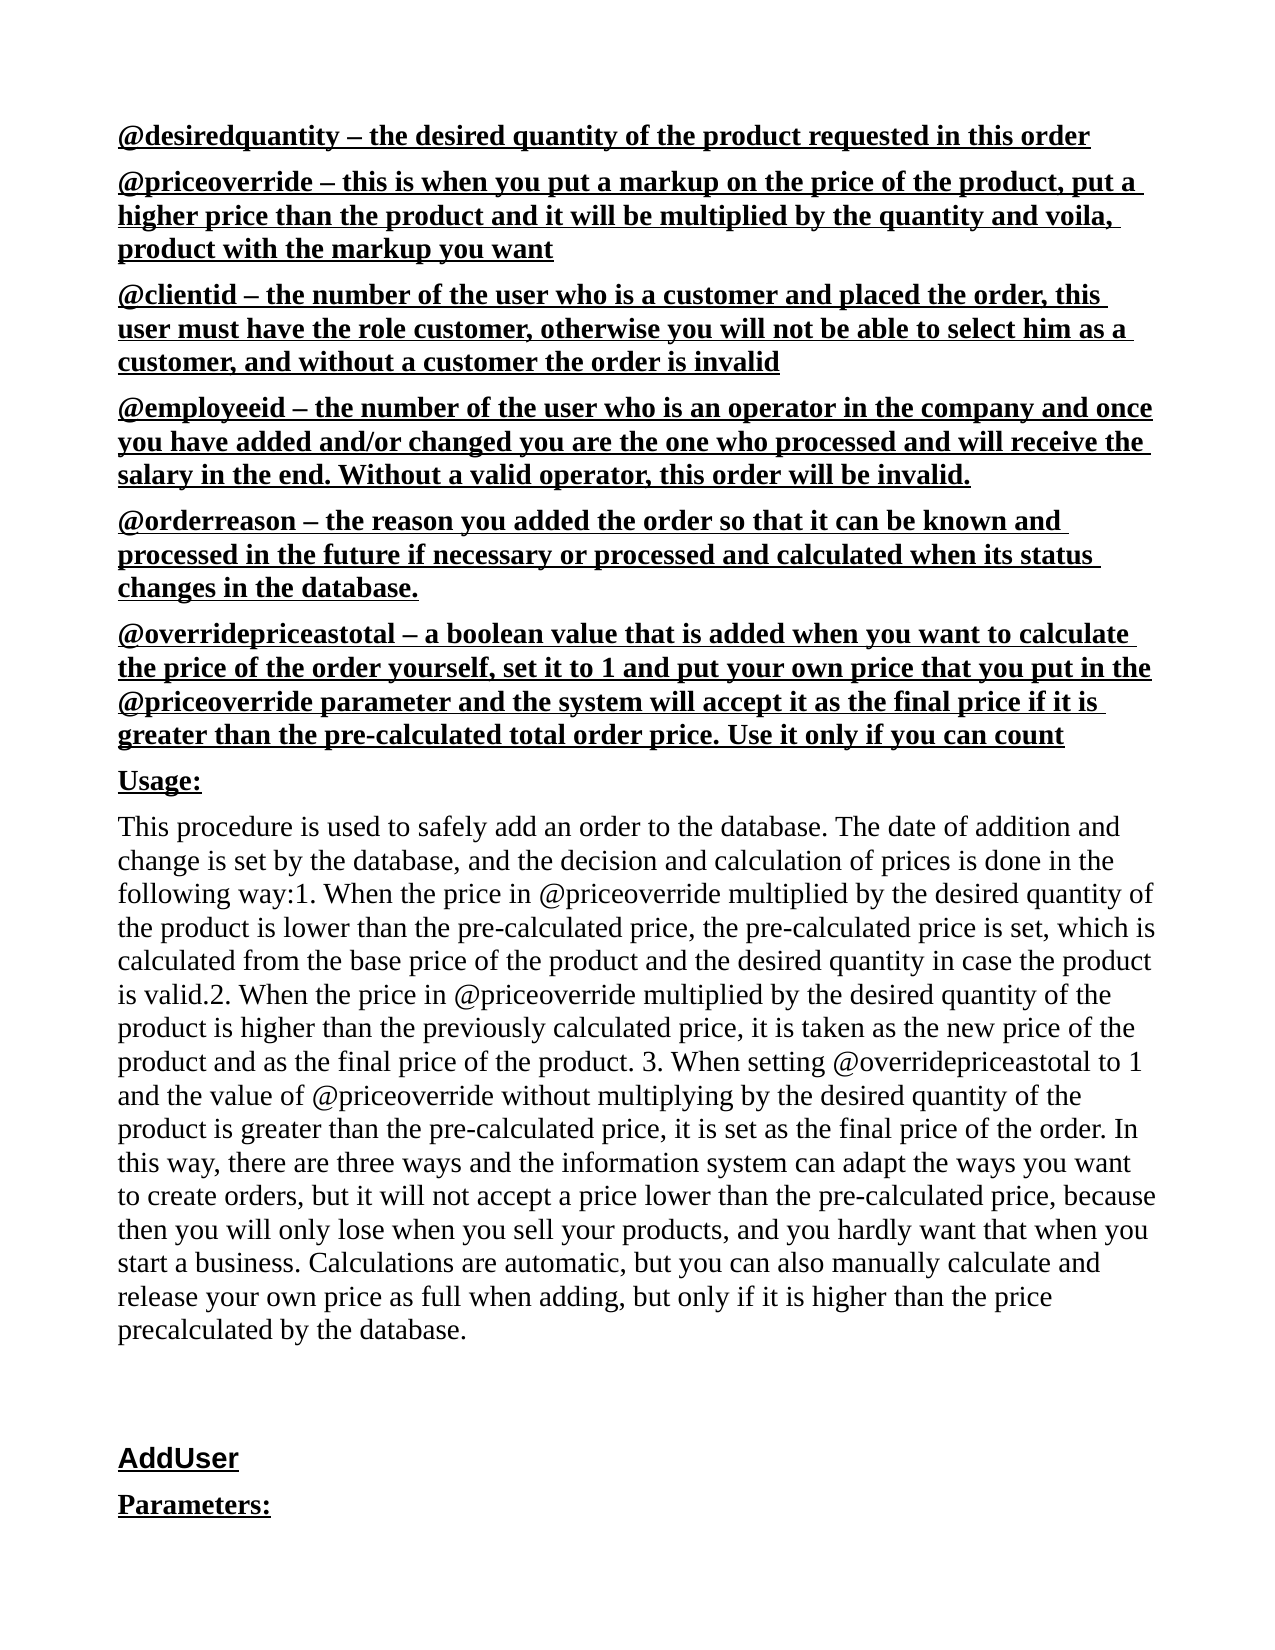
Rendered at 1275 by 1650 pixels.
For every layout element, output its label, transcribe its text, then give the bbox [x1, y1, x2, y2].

text @priceoverride – this is when you put a markup on the price of the product, put a higher price than the product and it will be multiplied by the quantity and voila, product with the markup you want [117, 164, 1158, 265]
text @overridepriceastotal – a boolean value that is added when you want to calculate the price of the order yourself, set it to 1 and put your own price that you put in the @priceoverride parameter and the system will accept it as the final price if it is greater than the pre-calculated total order price. Use it only if you can count [117, 617, 1158, 751]
text This procedure is used to safely add an order to the database. The date of addition and change is set by the database, and the decision and calculation of prices is done in the following way:1. When the price in @priceoverride multiplied by the desired quantity of the product is lower than the pre-calculated price, the pre-calculated price is set, which is calculated from the base price of the product and the desired quantity in case the product is valid.2. When the price in @priceoverride multiplied by the desired quantity of the product is higher than the previously calculated price, it is taken as the new price of the product and as the final price of the product. 3. When setting @overridepriceastotal to 1 and the value of @priceoverride without multiplying by the desired quantity of the product is greater than the pre-calculated price, it is set as the final price of the order. In this way, there are three ways and the information system can adapt the ways you want to create orders, but it will not accept a price lower than the pre-calculated price, because then you will only lose when you sell your products, and you hardly want that when you start a business. Calculations are automatic, but you can also manually calculate and release your own price as full when adding, but only if it is higher than the price precalculated by the database. [117, 809, 1158, 1375]
text @orderreason – the reason you added the order so that it can be known and processed in the future if necessary or processed and calculated when its status changes in the database. [117, 503, 1158, 604]
text @desiredquantity – the desired quantity of the product requested in this order [117, 118, 1158, 152]
text Parameters: [117, 1487, 1158, 1521]
subtitle AddUser [117, 1441, 1158, 1474]
text @clientid – the number of the user who is a customer and placed the order, this user must have the role customer, otherwise you will not be able to select him as a customer, and without a customer the order is invalid [117, 277, 1158, 378]
text Usage: [117, 763, 1158, 797]
text @employeeid – the number of the user who is an operator in the company and once you have added and/or changed you are the one who processed and will receive the salary in the end. Without a valid operator, this order will be invalid. [117, 390, 1158, 491]
